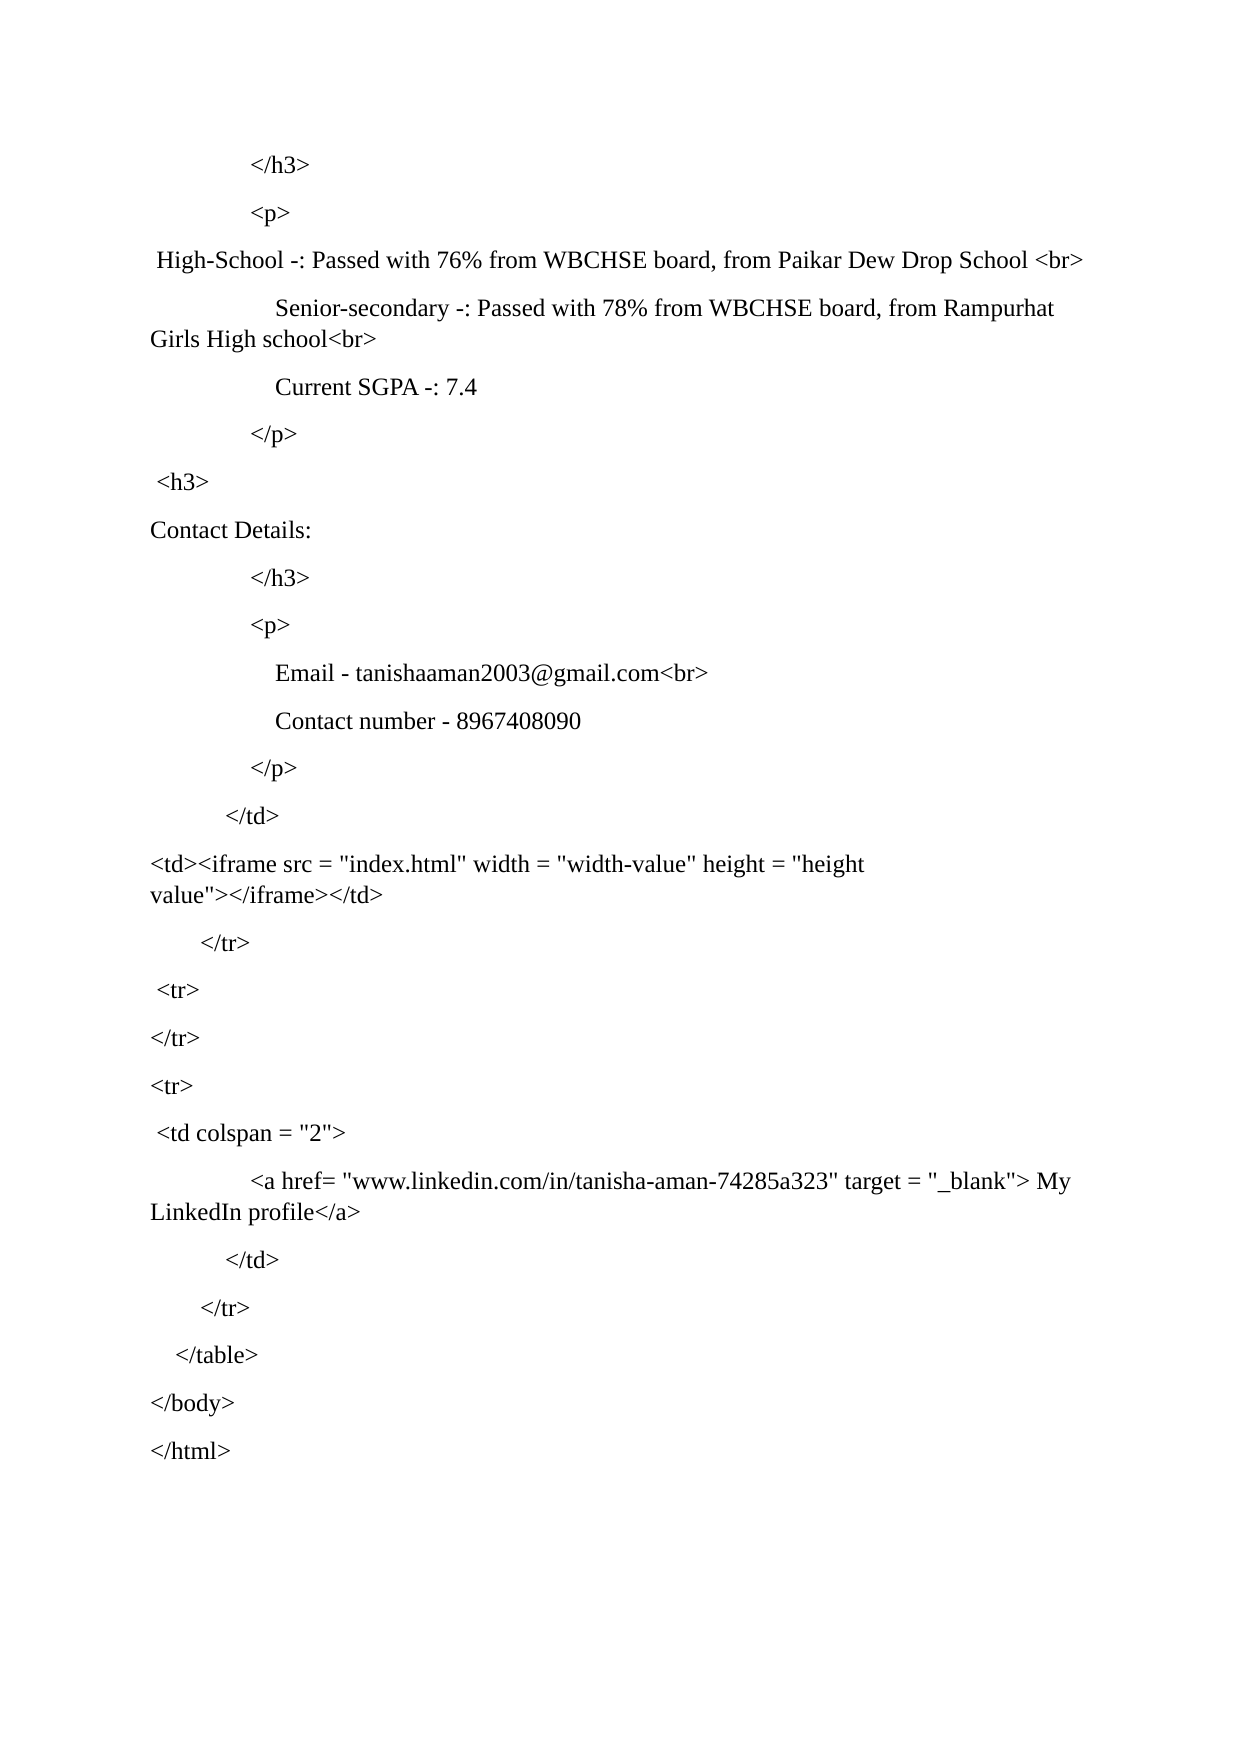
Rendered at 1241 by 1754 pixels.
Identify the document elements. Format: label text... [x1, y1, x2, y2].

text </p> [150, 419, 1090, 448]
text <tr> [150, 1071, 1090, 1099]
text High-School -: Passed with 76% from WBCHSE board, from Paikar Dew Drop School <br> [150, 245, 1090, 274]
text </h3> [150, 150, 1090, 179]
text </tr> [150, 928, 1090, 956]
text </td> [150, 1245, 1090, 1274]
text <p> [150, 610, 1090, 639]
text </td> [150, 801, 1090, 830]
text <td><iframe src = "index.html" width = "width-value" height = "height value"></iframe></td> [150, 849, 1090, 909]
text <td colspan = "2"> [150, 1118, 1090, 1147]
text <p> [150, 198, 1090, 226]
text Senior-secondary -: Passed with 78% from WBCHSE board, from Rampurhat Girls High school<br> [150, 293, 1090, 353]
text Contact Details: [150, 515, 1090, 544]
text Current SGPA -: 7.4 [150, 372, 1090, 401]
text <h3> [150, 467, 1090, 496]
text </tr> [150, 1023, 1090, 1052]
text </h3> [150, 563, 1090, 591]
text Email - tanishaaman2003@gmail.com<br> [150, 658, 1090, 687]
text </tr> [150, 1293, 1090, 1321]
text <a href= "www.linkedin.com/in/tanisha-aman-74285a323" target = "_blank"> My LinkedIn profile</a> [150, 1166, 1090, 1226]
text </body> [150, 1388, 1090, 1417]
text <tr> [150, 975, 1090, 1004]
text Contact number - 8967408090 [150, 706, 1090, 734]
text </html> [150, 1436, 1090, 1464]
text </table> [150, 1340, 1090, 1369]
text </p> [150, 753, 1090, 782]
